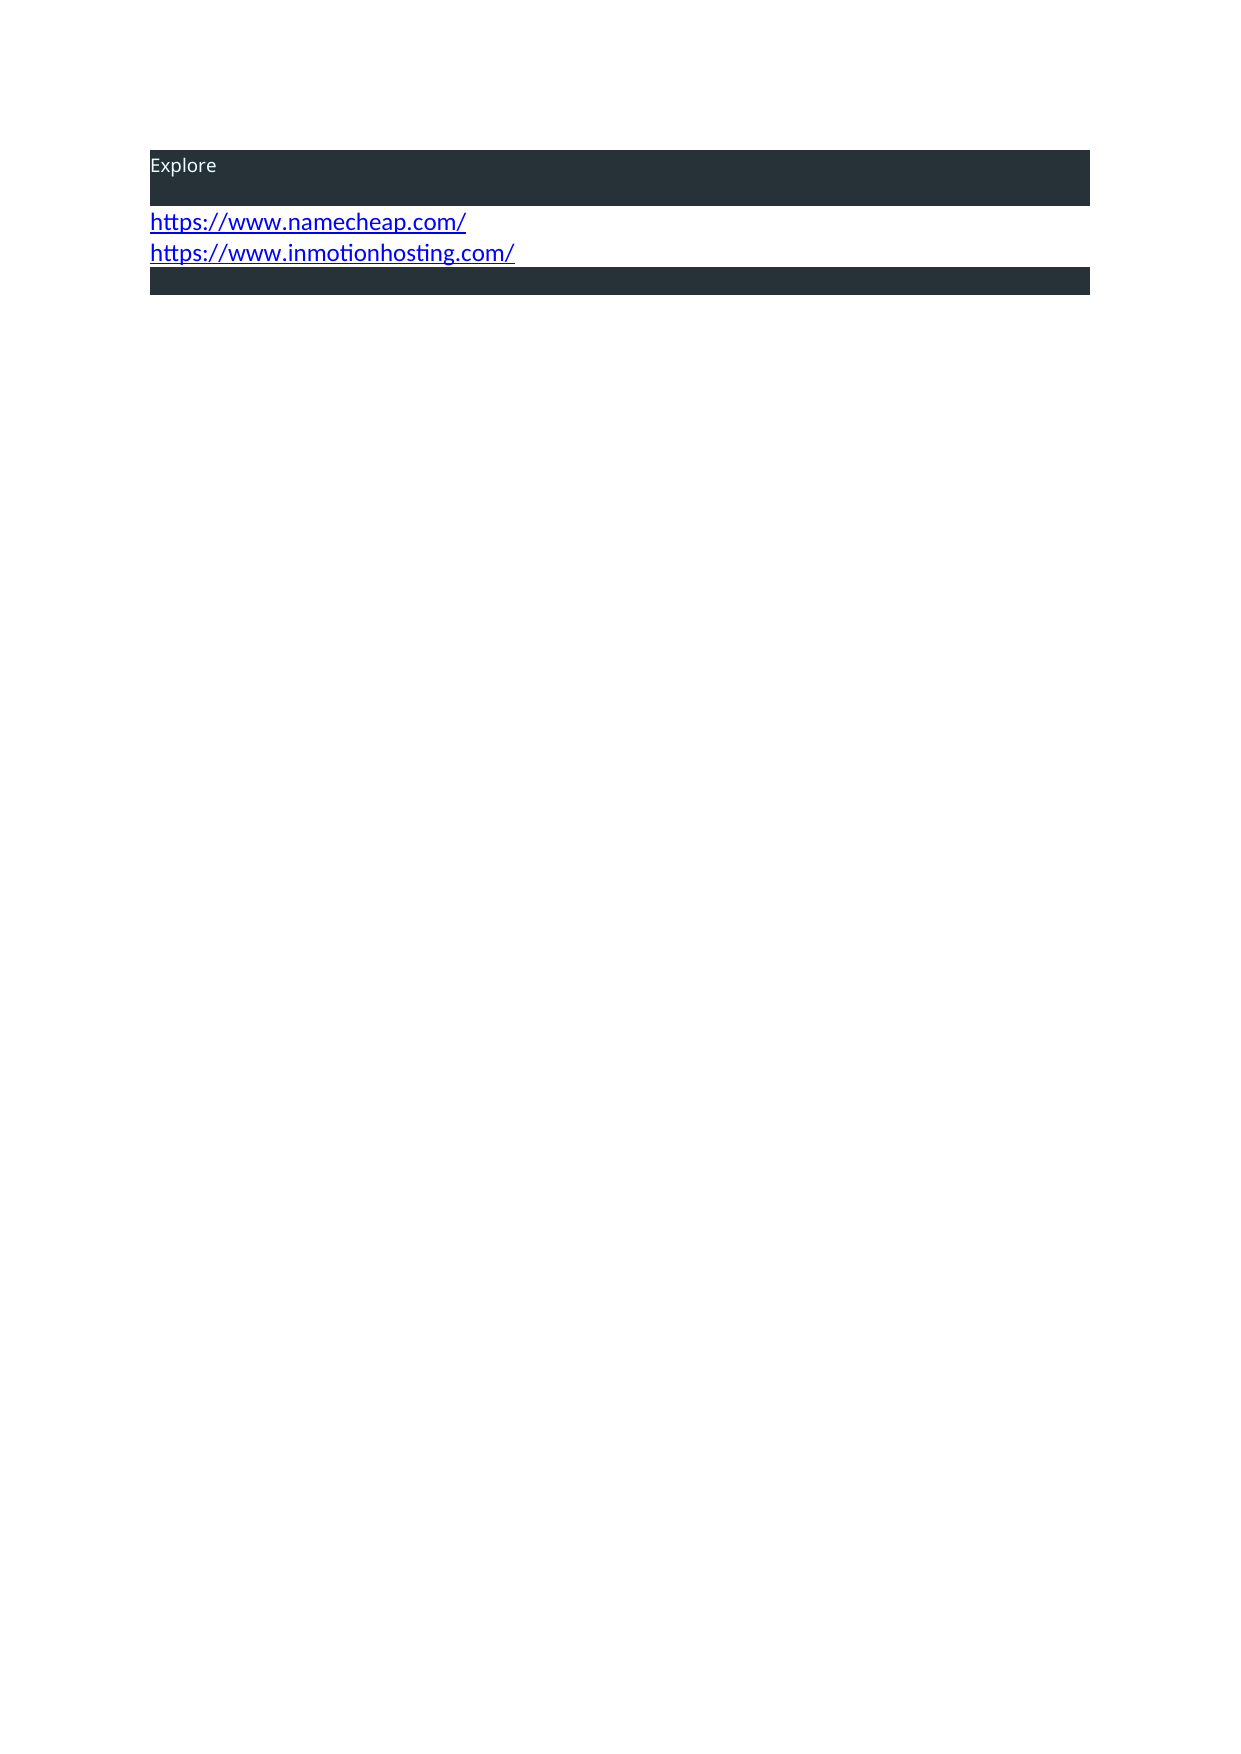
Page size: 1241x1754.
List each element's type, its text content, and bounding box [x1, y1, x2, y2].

text Explore [150, 150, 1090, 178]
text https://www.namecheap.com/ [150, 206, 1090, 237]
text https://www.inmotionhosting.com/ [150, 237, 1090, 267]
